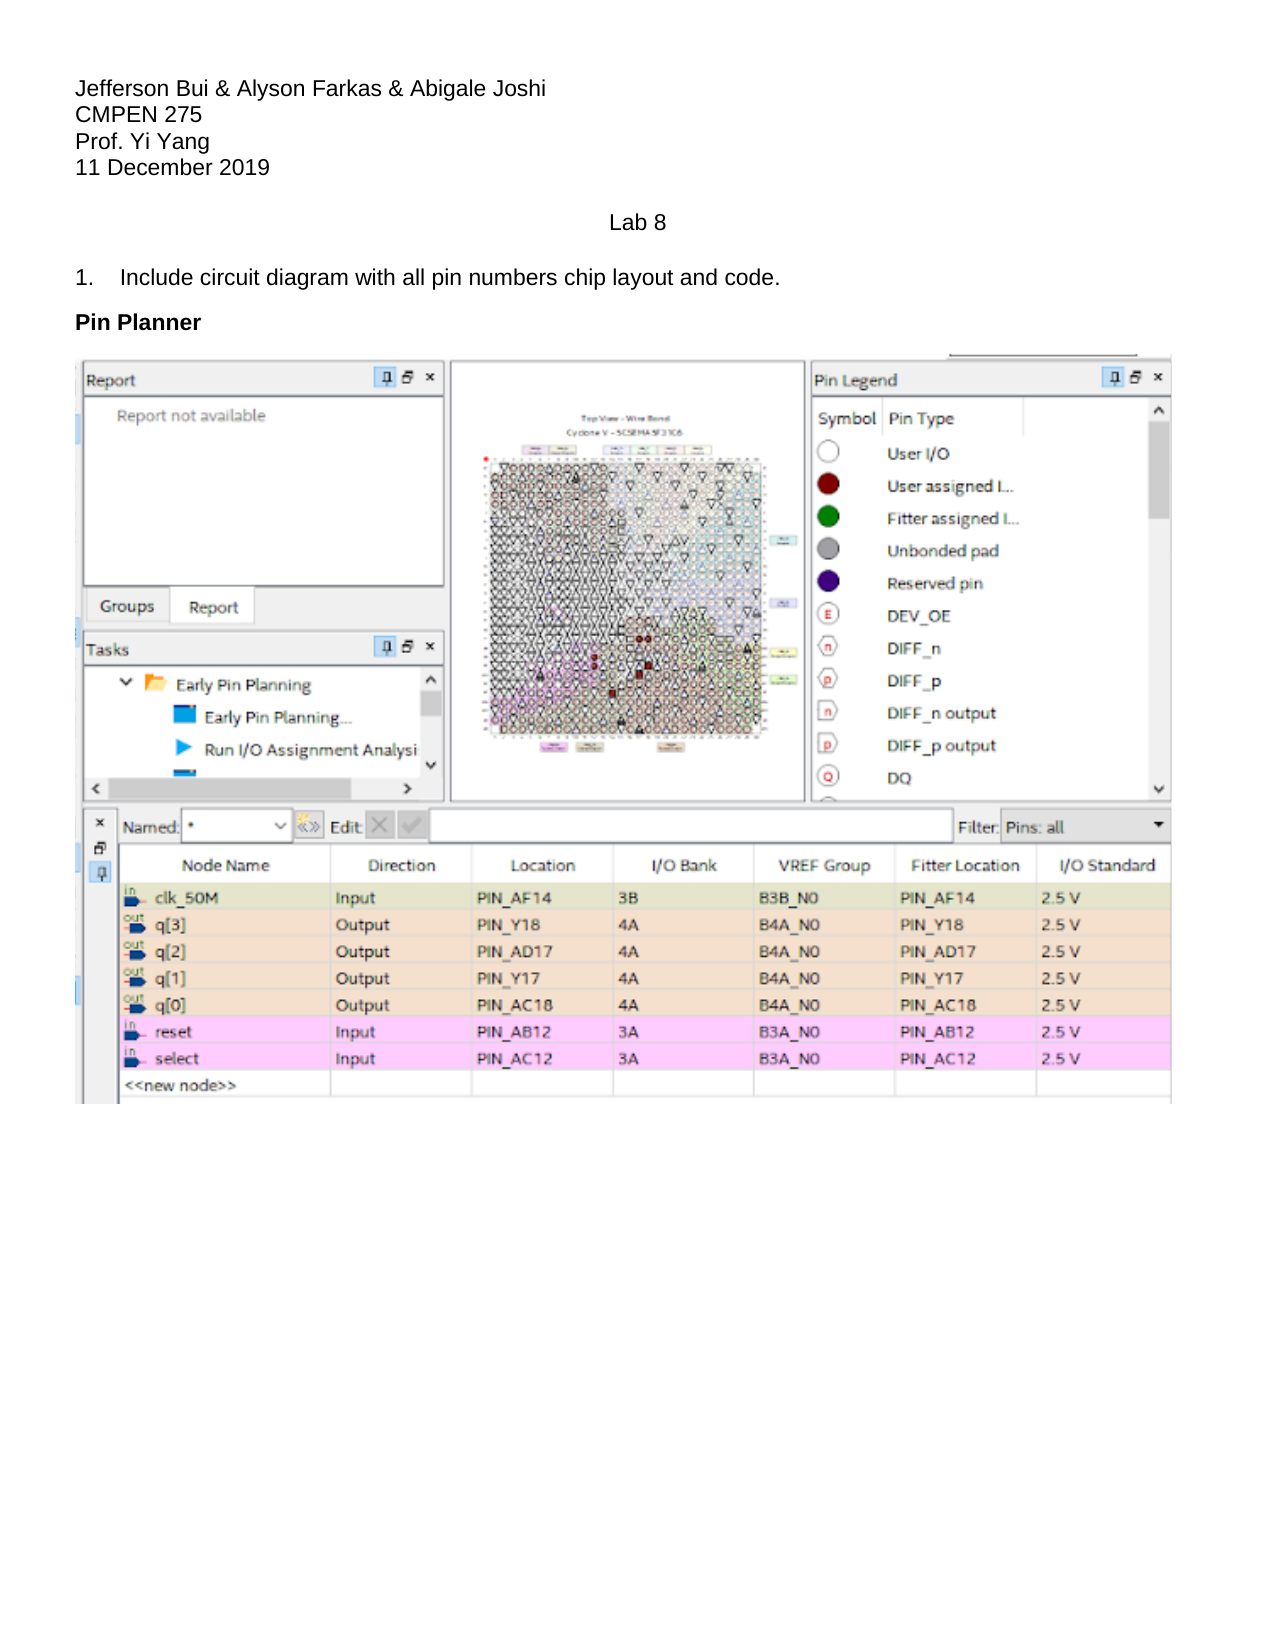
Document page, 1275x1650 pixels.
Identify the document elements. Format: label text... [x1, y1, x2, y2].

text Pin Planner [75, 309, 1200, 336]
text Jefferson Bui & Alyson Farkas & Abigale Joshi [75, 75, 1200, 101]
text Lab 8 [75, 209, 1200, 236]
picture [75, 354, 1172, 1104]
text 11 December 2019 [75, 154, 1200, 180]
text CMPEN 275 [75, 101, 1200, 128]
text 1. Include circuit diagram with all pin numbers chip layout and code. [75, 264, 1200, 291]
text Prof. Yi Yang [75, 128, 1200, 154]
